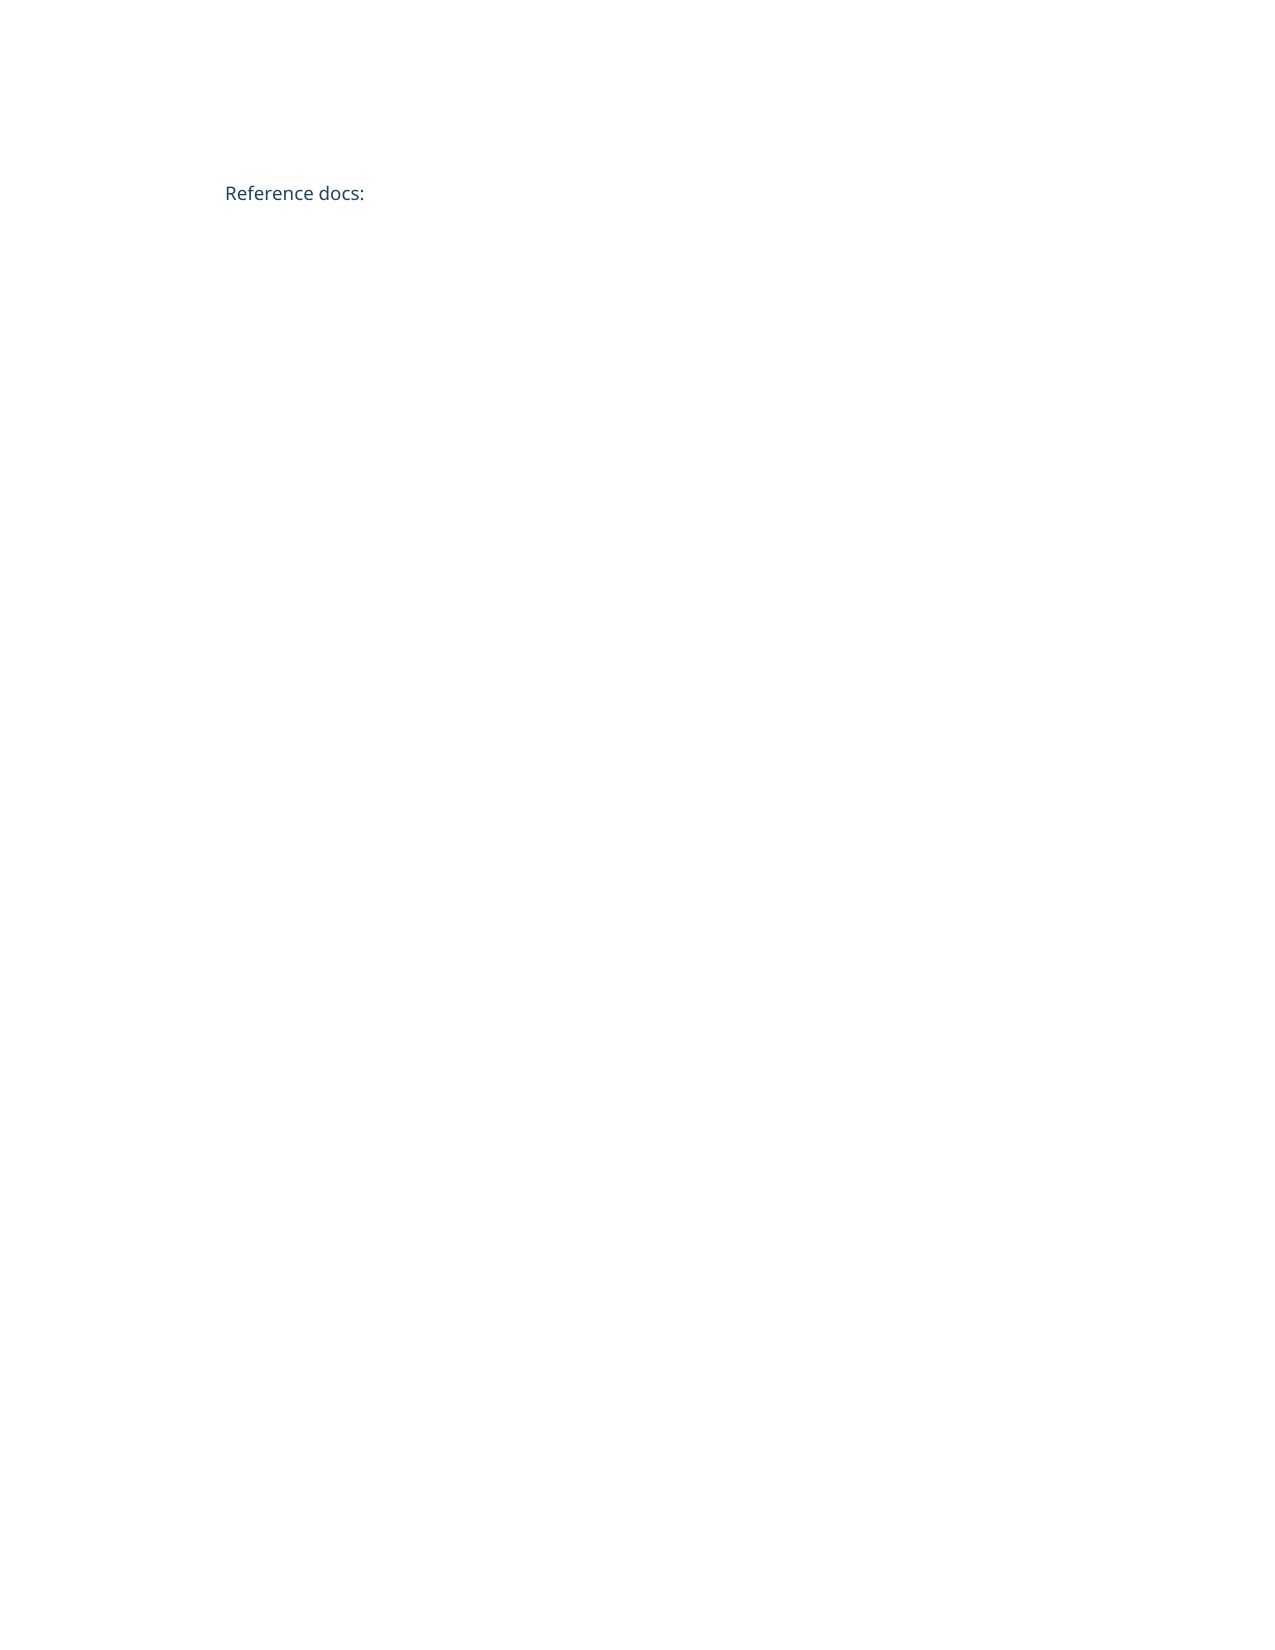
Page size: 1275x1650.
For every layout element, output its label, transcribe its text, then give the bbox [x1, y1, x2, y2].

text Reference docs: [225, 180, 1125, 206]
